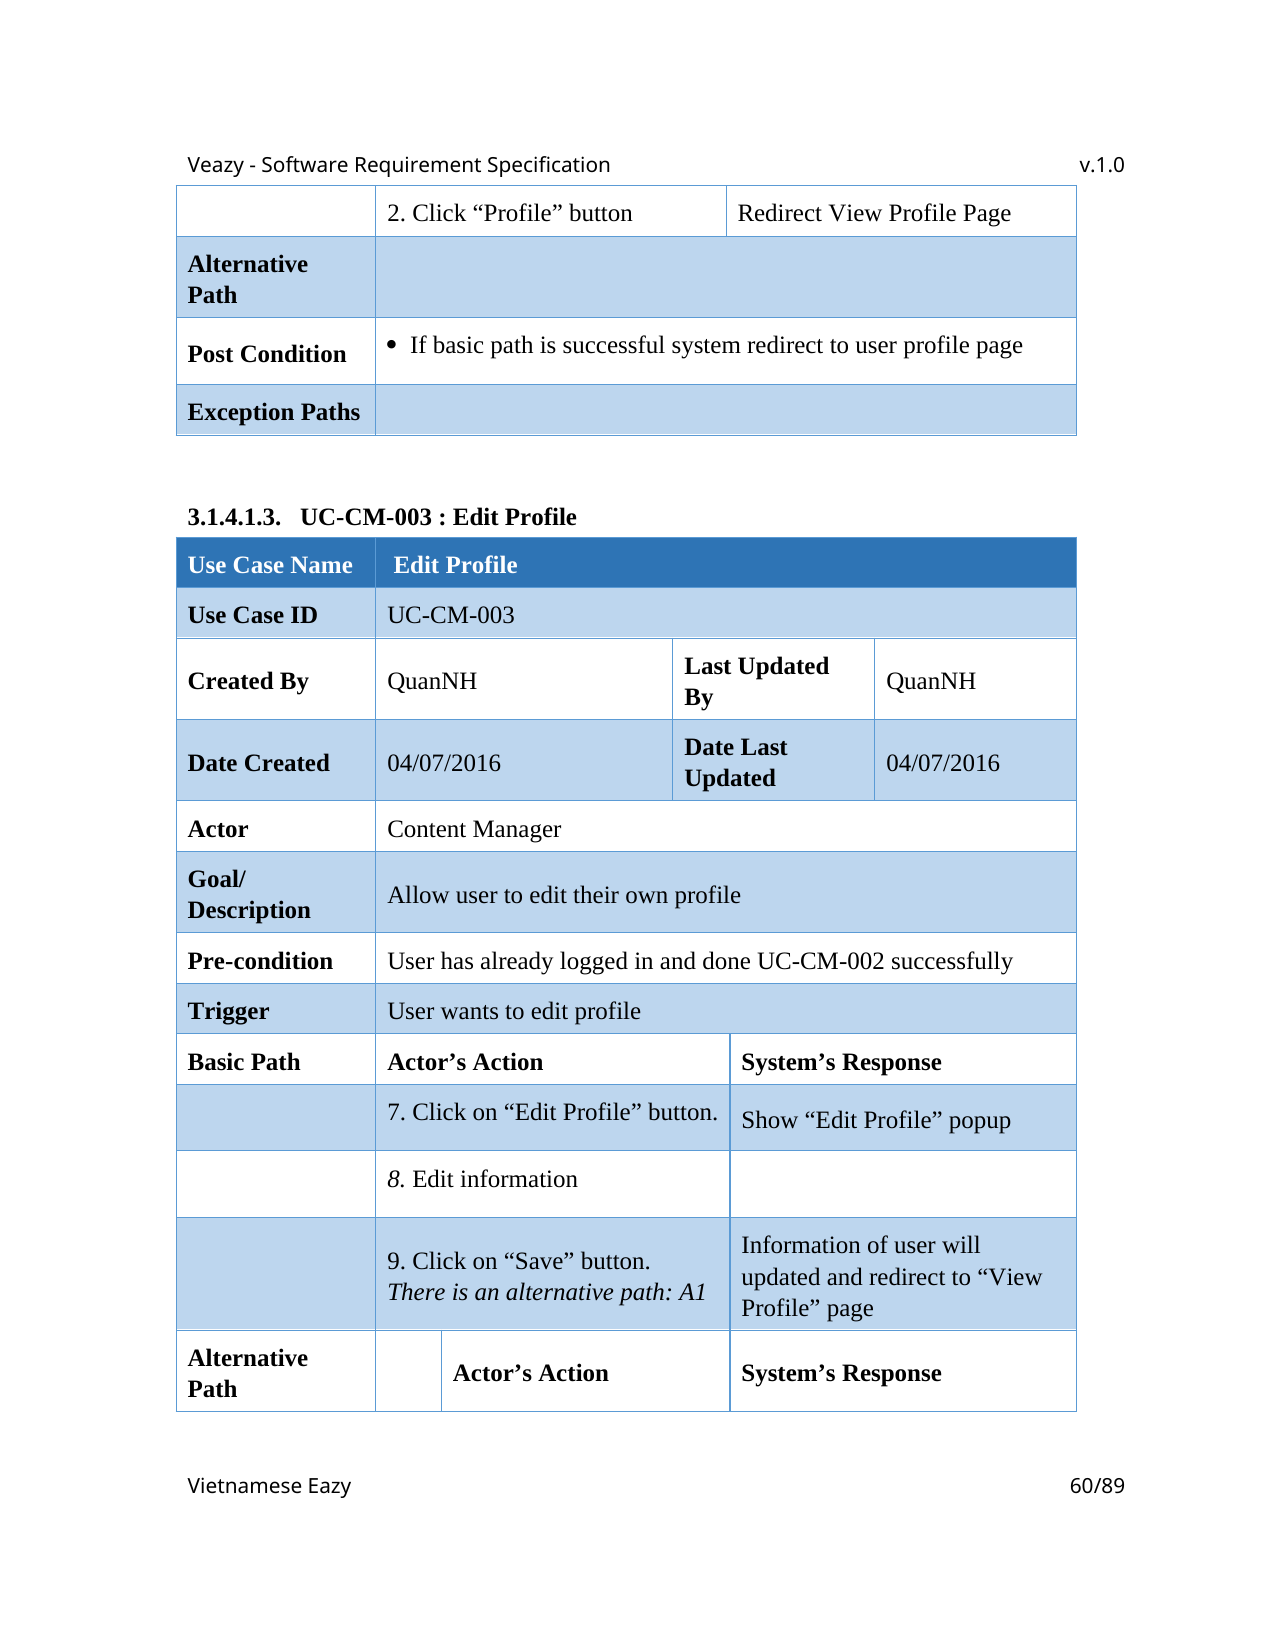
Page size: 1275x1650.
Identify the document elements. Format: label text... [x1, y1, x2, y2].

table_cell [731, 1151, 1076, 1217]
table_cell Show “Edit Profile” popup [731, 1085, 1076, 1150]
table_cell Actor’s Action [376, 1034, 729, 1083]
table_cell [177, 1218, 375, 1329]
table_cell Content Manager [376, 801, 1076, 851]
table_cell Allow user to edit their own profile [376, 852, 1076, 932]
table_cell Click on “Edit Profile” button. [376, 1085, 729, 1150]
table_cell Date Created [177, 720, 375, 800]
table_cell [177, 1151, 375, 1217]
table_cell System’s Response [731, 1331, 1076, 1411]
table_cell Actor [177, 801, 375, 851]
table_cell Use Case ID [177, 588, 375, 637]
table_cell Trigger [177, 984, 375, 1033]
table_cell UC-CM-003 [376, 588, 1076, 637]
table_cell Click on “Save” button. There is an alternative path: A1 [376, 1218, 729, 1329]
table_cell QuanNH [875, 639, 1076, 719]
table_cell [376, 385, 1076, 434]
table_cell Basic Path [177, 1034, 375, 1083]
table_cell Exception Paths [177, 385, 375, 434]
table_cell Goal/Description [177, 852, 375, 932]
table_cell User has already logged in and done UC-CM-002 successfully [376, 933, 1076, 983]
table_cell Post Condition [177, 318, 375, 384]
table_cell [177, 186, 375, 236]
table_cell Last Updated By [673, 639, 874, 719]
table_cell Redirect View Profile Page [727, 186, 1076, 236]
table_cell Edit information [376, 1151, 729, 1217]
table_cell Information of user will updated and redirect to “View Profile” page [731, 1218, 1076, 1329]
table_header Edit Profile [376, 538, 1076, 587]
table_cell System’s Response [731, 1034, 1076, 1083]
table_cell QuanNH [376, 639, 672, 719]
table_header Use Case Name [177, 538, 375, 587]
table_cell Created By [177, 639, 375, 719]
table_cell User wants to edit profile [376, 984, 1076, 1033]
table_cell 04/07/2016 [376, 720, 672, 800]
table_cell 04/07/2016 [875, 720, 1076, 800]
table_cell Alternative Path [177, 1331, 375, 1411]
table_cell Alternative Path [177, 237, 375, 317]
table_cell Actor’s Action [442, 1331, 729, 1411]
table_cell Date Last Updated [673, 720, 874, 800]
table_cell Pre-condition [177, 933, 375, 983]
table_cell [177, 1085, 375, 1150]
table_cell If basic path is successful system redirect to user profile page [376, 318, 1076, 384]
table_cell [376, 237, 1076, 317]
table_cell 2. Click “Profile” button [376, 186, 726, 236]
subtitle UC-CM-003 : Edit Profile [187, 502, 1087, 530]
table_cell [376, 1331, 441, 1411]
